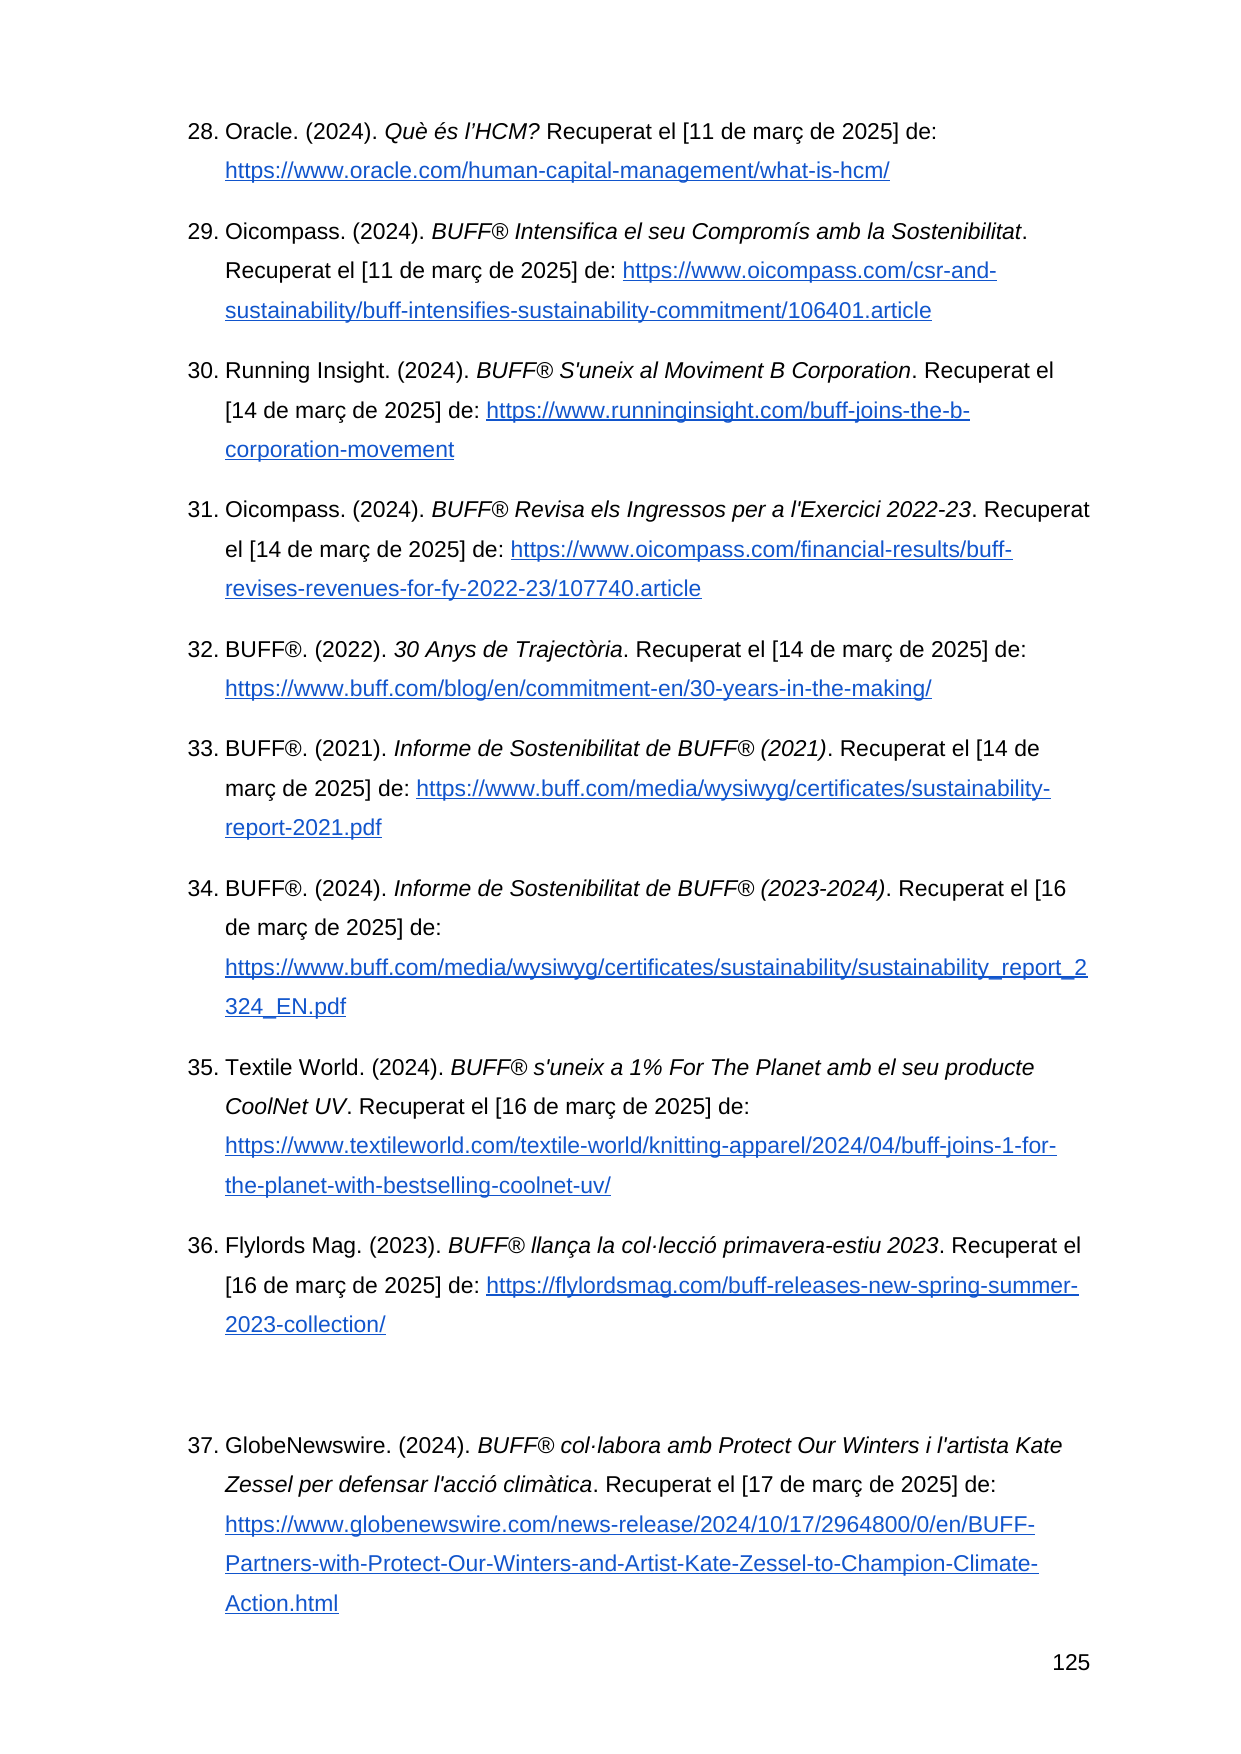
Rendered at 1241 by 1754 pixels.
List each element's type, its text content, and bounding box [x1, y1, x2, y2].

list Textile World. (2024). BUFF® s'uneix a 1% For The Planet amb el seu producte CoolNet UV. Recuperat el [16 de març de 2025] de: https://www.textileworld.com/textile-world/knitting-apparel/2024/04/buff-joins-1-for-the-planet-with-bestselling-coolnet-uv/ [187, 1053, 1090, 1198]
list Oicompass. (2024). BUFF® Intensifica el seu Compromís amb la Sostenibilitat. Recuperat el [11 de març de 2025] de: https://www.oicompass.com/csr-and-sustainability/buff-intensifies-sustainability-commitment/106401.article [187, 218, 1090, 323]
list BUFF®. (2021). Informe de Sostenibilitat de BUFF® (2021). Recuperat el [14 de març de 2025] de: https://www.buff.com/media/wysiwyg/certificates/sustainability-report-2021.pdf [187, 735, 1090, 841]
list Oicompass. (2024). BUFF® Revisa els Ingressos per a l'Exercici 2022-23. Recuperat el [14 de març de 2025] de: https://www.oicompass.com/financial-results/buff-revises-revenues-for-fy-2022-23/107740.article [187, 496, 1090, 602]
list BUFF®. (2024). Informe de Sostenibilitat de BUFF® (2023-2024). Recuperat el [16 de març de 2025] de: https://www.buff.com/media/wysiwyg/certificates/sustainability/sustainability_report_2324_EN.pdf [187, 875, 1090, 1019]
list BUFF®. (2022). 30 Anys de Trajectòria. Recuperat el [14 de març de 2025] de: https://www.buff.com/blog/en/commitment-en/30-years-in-the-making/ [187, 636, 1090, 701]
list Oracle. (2024). Què és l’HCM? Recuperat el [11 de març de 2025] de: https://www.oracle.com/human-capital-management/what-is-hcm/ [187, 118, 1090, 184]
list Flylords Mag. (2023). BUFF® llança la col·lecció primavera-estiu 2023. Recuperat el [16 de març de 2025] de: https://flylordsmag.com/buff-releases-new-spring-summer-2023-collection/ [187, 1232, 1090, 1337]
list GlobeNewswire. (2024). BUFF® col·labora amb Protect Our Winters i l'artista Kate Zessel per defensar l'acció climàtica. Recuperat el [17 de març de 2025] de: https://www.globenewswire.com/news-release/2024/10/17/2964800/0/en/BUFF-Partners-with-Protect-Our-Winters-and-Artist-Kate-Zessel-to-Champion-Climate-Action.html [187, 1432, 1090, 1616]
list Running Insight. (2024). BUFF® S'uneix al Moviment B Corporation. Recuperat el [14 de març de 2025] de: https://www.runninginsight.com/buff-joins-the-b-corporation-movement [187, 357, 1090, 462]
